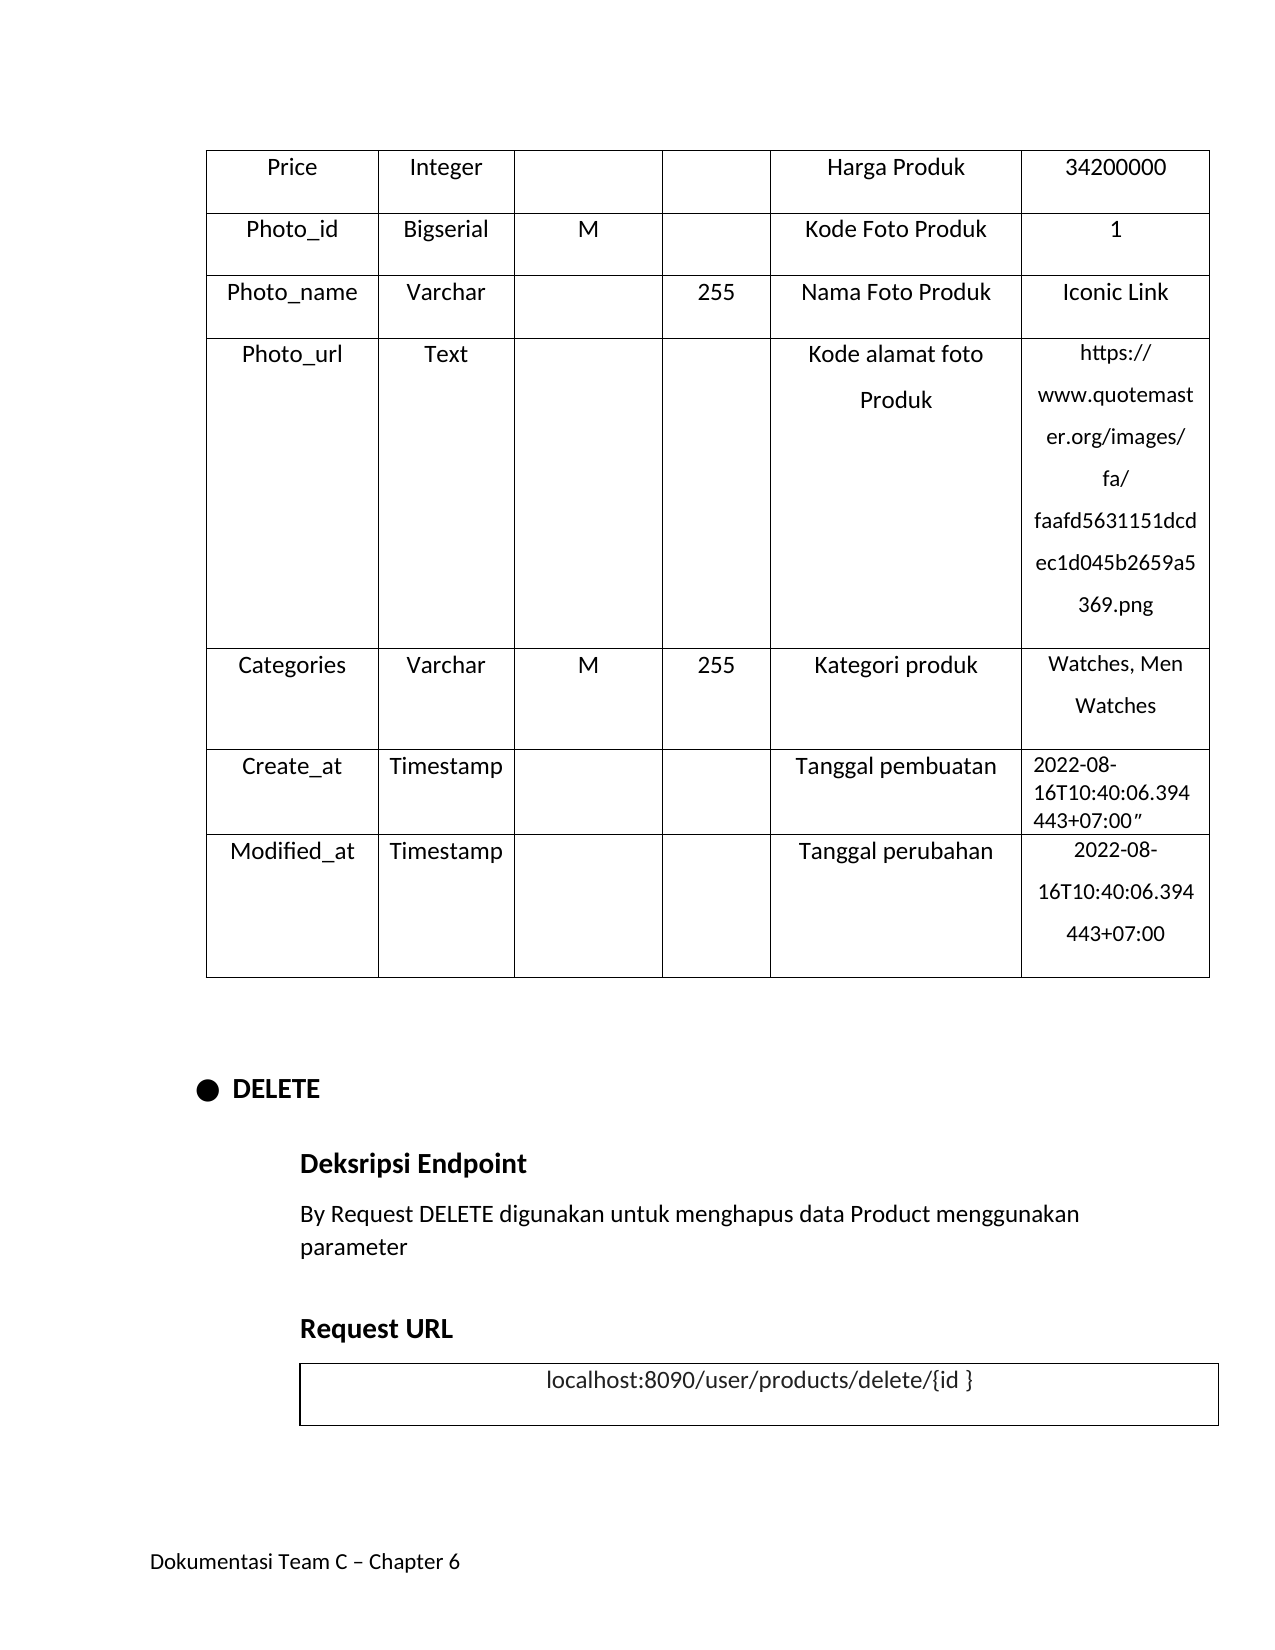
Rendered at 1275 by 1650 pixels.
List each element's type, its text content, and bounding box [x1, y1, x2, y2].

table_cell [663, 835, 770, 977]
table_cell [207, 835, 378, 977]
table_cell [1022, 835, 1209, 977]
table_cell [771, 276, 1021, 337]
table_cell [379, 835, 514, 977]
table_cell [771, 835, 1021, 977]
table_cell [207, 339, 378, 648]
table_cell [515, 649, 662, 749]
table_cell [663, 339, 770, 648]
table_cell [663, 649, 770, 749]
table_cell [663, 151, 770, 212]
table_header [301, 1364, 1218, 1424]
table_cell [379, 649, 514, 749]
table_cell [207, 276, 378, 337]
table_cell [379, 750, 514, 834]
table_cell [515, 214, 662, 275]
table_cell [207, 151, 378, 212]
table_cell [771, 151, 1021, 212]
text Deksripsi Endpoint [300, 1145, 1125, 1180]
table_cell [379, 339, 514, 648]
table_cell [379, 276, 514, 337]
text By Request DELETE digunakan untuk menghapus data Product menggunakan parameter [300, 1198, 1125, 1262]
text Request URL [300, 1310, 1125, 1345]
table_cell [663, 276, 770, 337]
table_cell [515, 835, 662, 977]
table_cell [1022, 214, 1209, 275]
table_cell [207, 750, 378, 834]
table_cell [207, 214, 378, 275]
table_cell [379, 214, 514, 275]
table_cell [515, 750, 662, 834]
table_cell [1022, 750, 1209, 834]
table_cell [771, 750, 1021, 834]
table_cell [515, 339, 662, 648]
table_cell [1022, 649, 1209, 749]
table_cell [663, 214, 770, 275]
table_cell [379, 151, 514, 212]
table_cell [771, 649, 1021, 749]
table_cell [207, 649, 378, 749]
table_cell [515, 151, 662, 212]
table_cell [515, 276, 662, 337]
list DELETE [195, 1055, 1125, 1115]
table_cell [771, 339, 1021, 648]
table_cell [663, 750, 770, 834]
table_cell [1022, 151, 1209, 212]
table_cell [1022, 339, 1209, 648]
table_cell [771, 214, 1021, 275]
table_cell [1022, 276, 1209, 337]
